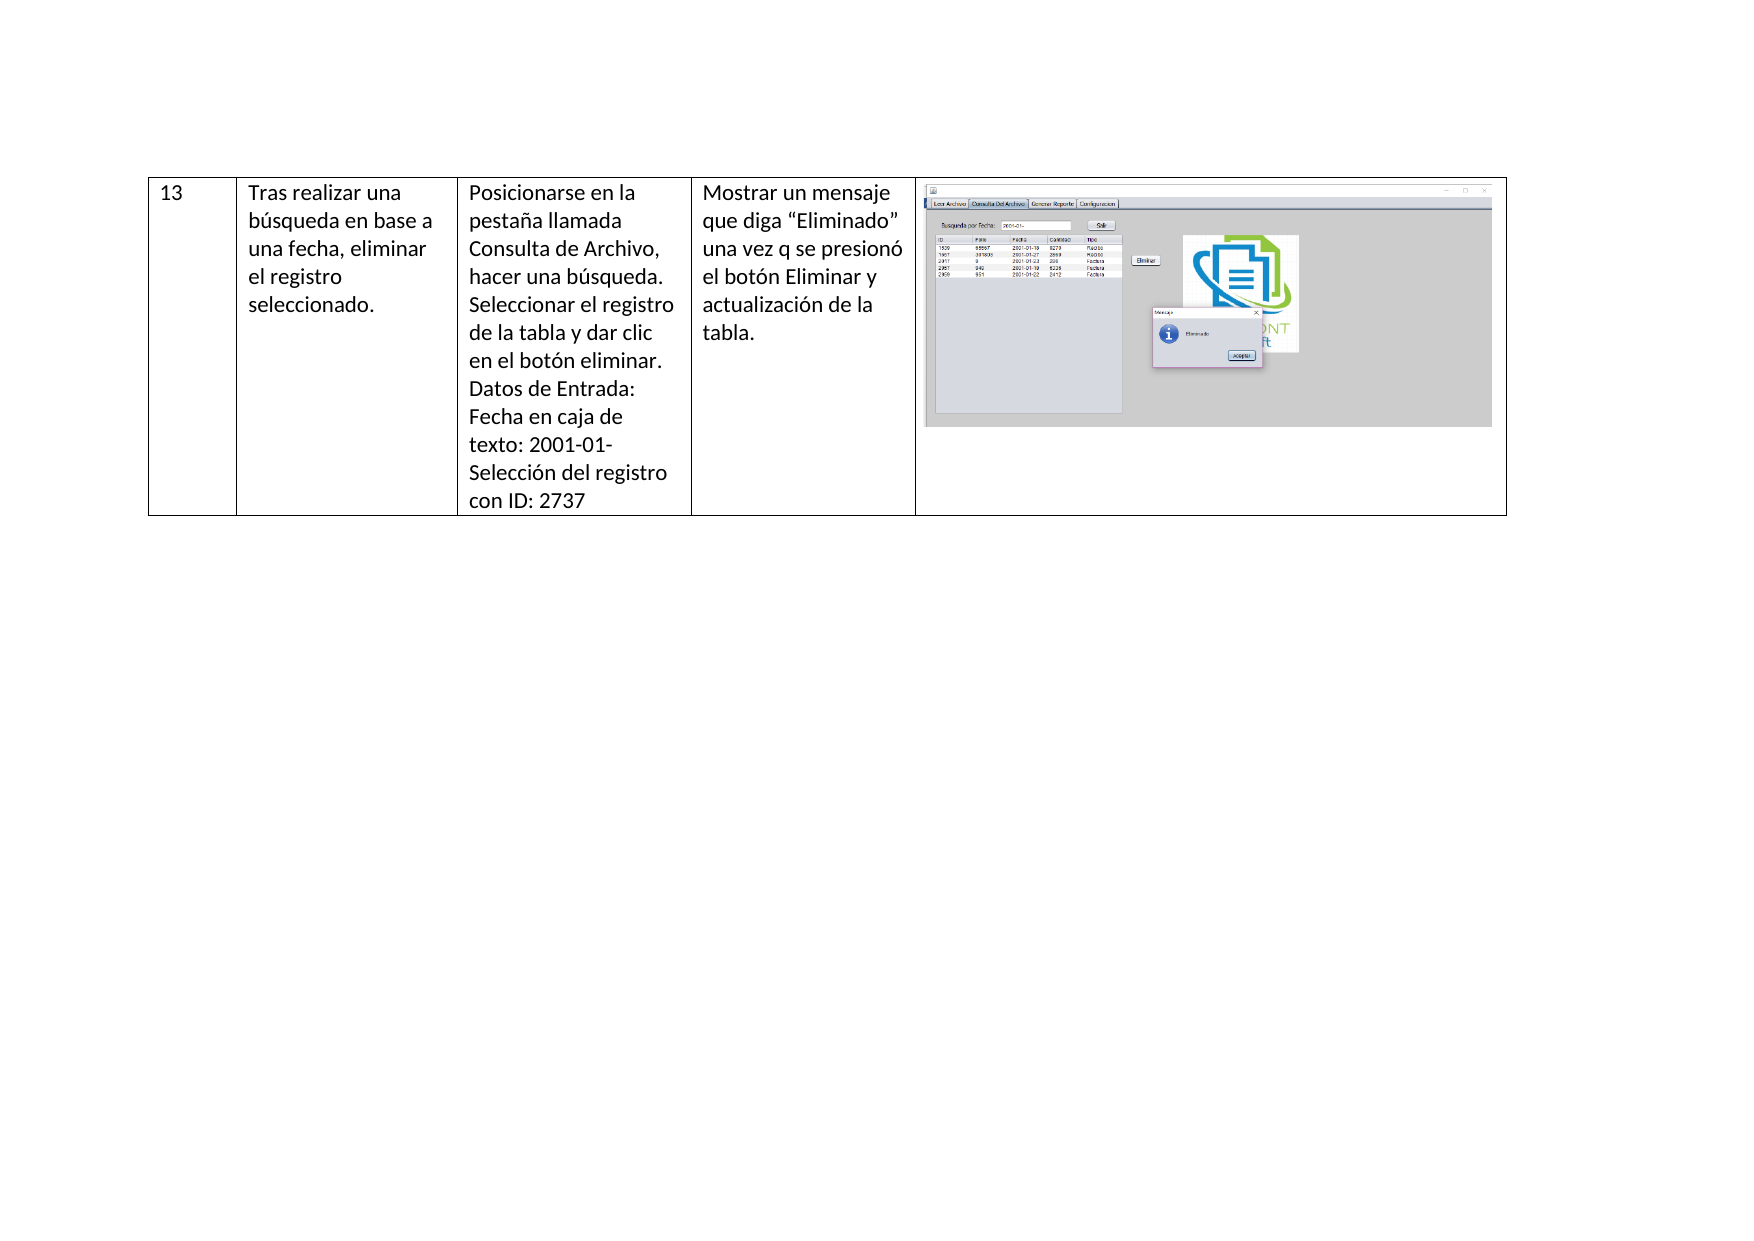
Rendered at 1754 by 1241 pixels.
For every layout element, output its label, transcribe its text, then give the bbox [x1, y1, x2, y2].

table_cell Posicionarse en la pestaña llamada Consulta de Archivo, hacer una búsqueda. Seleccionar el registro de la tabla y dar clic en el botón eliminar. Datos de Entrada: Fecha en caja de texto: 2001-01- Selección del registro con ID: 2737 [458, 178, 691, 514]
table_cell [916, 178, 1506, 514]
table_cell Mostrar un mensaje que diga “Eliminado” una vez q se presionó el botón Eliminar y actualización de la tabla. [692, 178, 915, 514]
picture [923, 184, 1492, 427]
table_cell Tras realizar una búsqueda en base a una fecha, eliminar el registro seleccionado. [237, 178, 457, 514]
table_cell 13 [149, 178, 236, 514]
